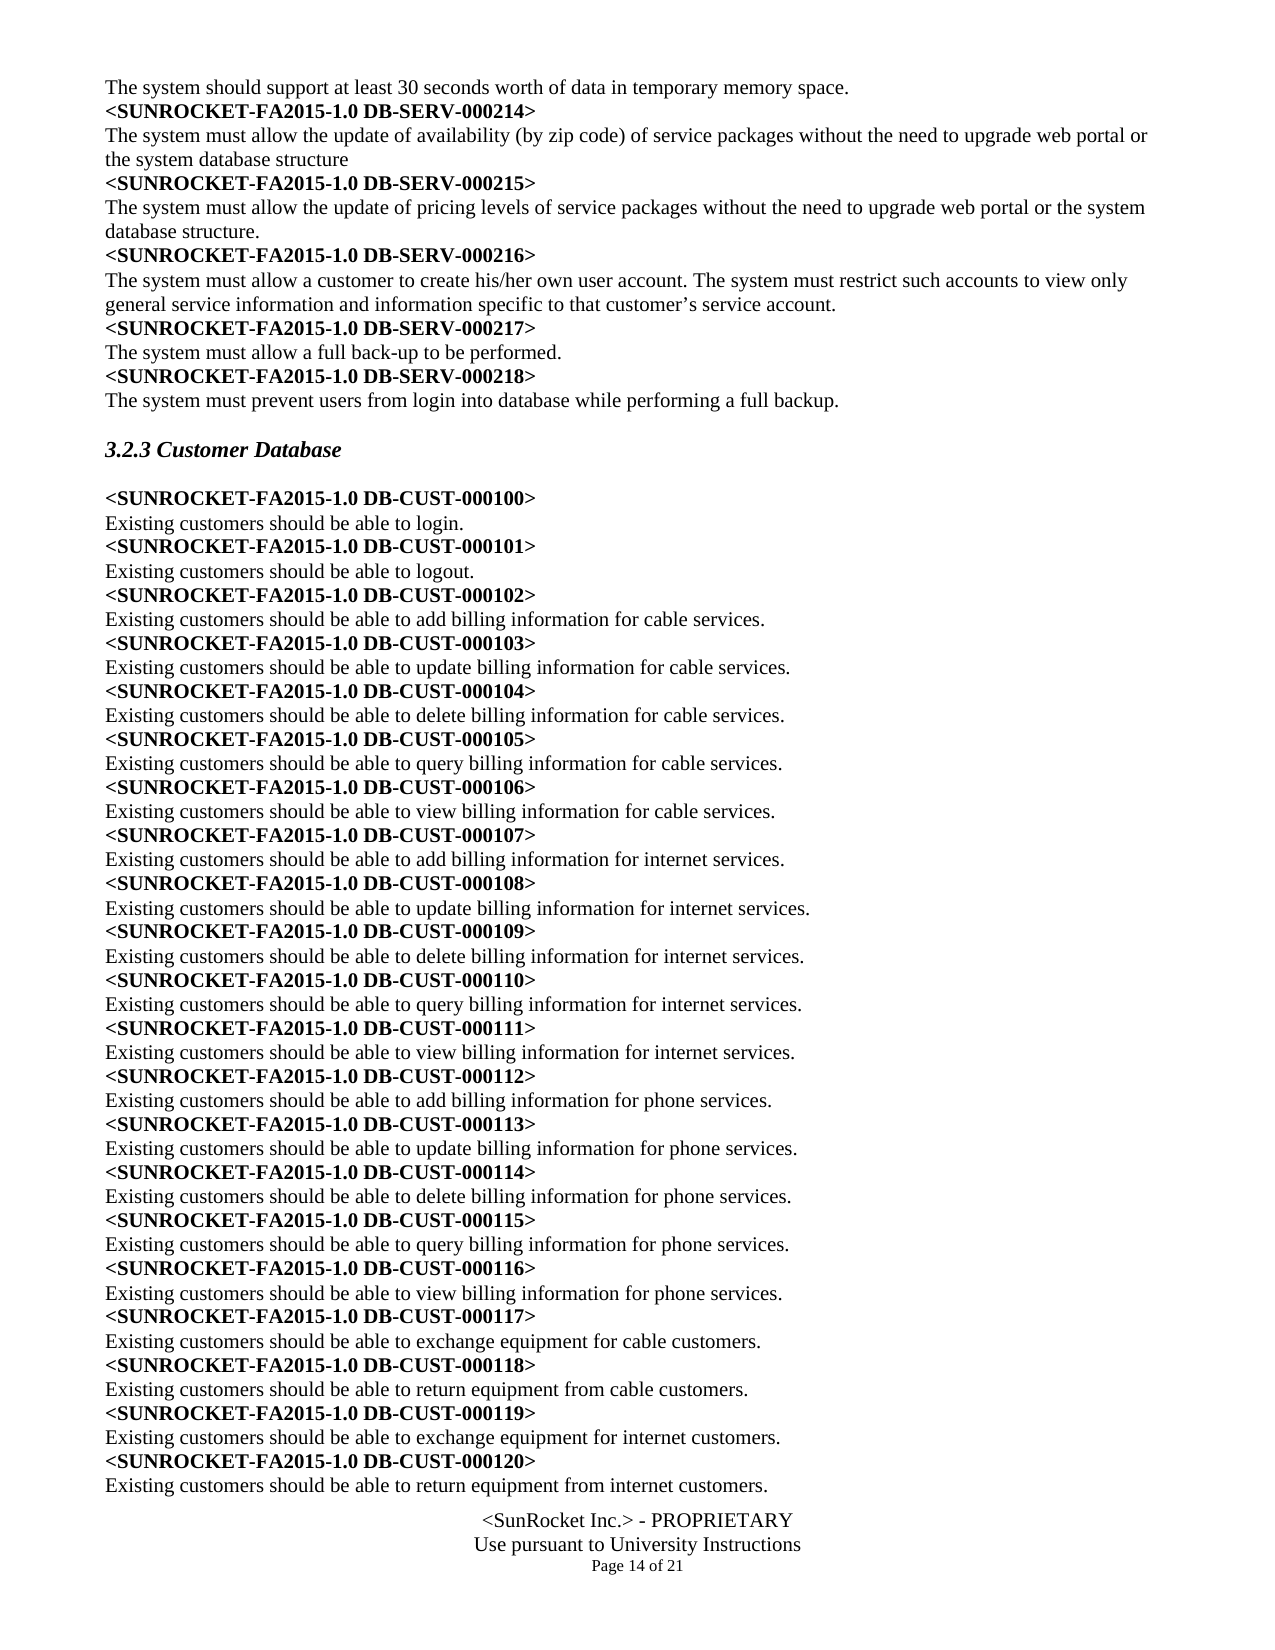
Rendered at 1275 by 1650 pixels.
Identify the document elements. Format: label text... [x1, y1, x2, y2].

text Existing customers should be able to query billing information for phone services. [105, 1232, 1170, 1256]
text <SUNROCKET-FA2015-1.0 DB-CUST-000114> [105, 1160, 1170, 1184]
text Existing customers should be able to return equipment from cable customers. [105, 1377, 1170, 1401]
text Existing customers should be able to delete billing information for cable services. [105, 703, 1170, 727]
text Existing customers should be able to add billing information for cable services. [105, 607, 1170, 631]
text Existing customers should be able to query billing information for internet services. [105, 992, 1170, 1016]
text <SUNROCKET-FA2015-1.0 DB-CUST-000104> [105, 679, 1170, 703]
text The system must allow a customer to create his/her own user account. The system must restrict such accounts to view only general service information and information specific to that customer’s service account. [105, 267, 1170, 316]
text The system must allow a full back-up to be performed. [105, 340, 1170, 364]
text <SUNROCKET-FA2015-1.0 DB-SERV-000214> [105, 99, 1170, 123]
text <SUNROCKET-FA2015-1.0 DB-SERV-000218> [105, 364, 1170, 388]
text <SUNROCKET-FA2015-1.0 DB-CUST-000100> [105, 486, 1170, 510]
text <SUNROCKET-FA2015-1.0 DB-CUST-000117> [105, 1304, 1170, 1328]
text <SUNROCKET-FA2015-1.0 DB-CUST-000110> [105, 968, 1170, 992]
text <SUNROCKET-FA2015-1.0 DB-CUST-000101> [105, 534, 1170, 558]
text <SUNROCKET-FA2015-1.0 DB-SERV-000216> [105, 243, 1170, 267]
text Existing customers should be able to exchange equipment for cable customers. [105, 1328, 1170, 1353]
text Existing customers should be able to update billing information for internet services. [105, 895, 1170, 919]
text <SUNROCKET-FA2015-1.0 DB-SERV-000215> [105, 171, 1170, 195]
text <SUNROCKET-FA2015-1.0 DB-CUST-000119> [105, 1401, 1170, 1425]
text <SUNROCKET-FA2015-1.0 DB-CUST-000103> [105, 631, 1170, 655]
text Existing customers should be able to delete billing information for internet services. [105, 943, 1170, 968]
text <SUNROCKET-FA2015-1.0 DB-CUST-000108> [105, 871, 1170, 895]
text <SUNROCKET-FA2015-1.0 DB-CUST-000118> [105, 1353, 1170, 1377]
text Existing customers should be able to add billing information for phone services. [105, 1088, 1170, 1112]
text <SUNROCKET-FA2015-1.0 DB-CUST-000120> [105, 1449, 1170, 1473]
text <SUNROCKET-FA2015-1.0 DB-CUST-000102> [105, 583, 1170, 607]
text The system must allow the update of pricing levels of service packages without the need to upgrade web portal or the system database structure. [105, 195, 1170, 243]
text <SUNROCKET-FA2015-1.0 DB-CUST-000105> [105, 727, 1170, 751]
text The system should support at least 30 seconds worth of data in temporary memory space. [105, 75, 1170, 99]
text <SUNROCKET-FA2015-1.0 DB-CUST-000109> [105, 919, 1170, 943]
text Existing customers should be able to delete billing information for phone services. [105, 1184, 1170, 1208]
text Existing customers should be able to view billing information for phone services. [105, 1280, 1170, 1304]
text The system must allow the update of availability (by zip code) of service packages without the need to upgrade web portal or the system database structure [105, 123, 1170, 171]
text Existing customers should be able to view billing information for internet services. [105, 1040, 1170, 1064]
text Existing customers should be able to update billing information for phone services. [105, 1136, 1170, 1160]
text Existing customers should be able to update billing information for cable services. [105, 655, 1170, 679]
text Existing customers should be able to add billing information for internet services. [105, 847, 1170, 871]
text <SUNROCKET-FA2015-1.0 DB-CUST-000107> [105, 823, 1170, 847]
text <SUNROCKET-FA2015-1.0 DB-CUST-000115> [105, 1208, 1170, 1232]
text <SUNROCKET-FA2015-1.0 DB-CUST-000111> [105, 1016, 1170, 1040]
text <SUNROCKET-FA2015-1.0 DB-CUST-000113> [105, 1112, 1170, 1136]
text The system must prevent users from login into database while performing a full backup. [105, 388, 1170, 412]
text <SUNROCKET-FA2015-1.0 DB-CUST-000112> [105, 1064, 1170, 1088]
text Existing customers should be able to login. [105, 510, 1170, 534]
text <SUNROCKET-FA2015-1.0 DB-CUST-000116> [105, 1256, 1170, 1280]
text Existing customers should be able to view billing information for cable services. [105, 799, 1170, 823]
text Existing customers should be able to return equipment from internet customers. [105, 1473, 1170, 1497]
text <SUNROCKET-FA2015-1.0 DB-SERV-000217> [105, 316, 1170, 340]
text Existing customers should be able to exchange equipment for internet customers. [105, 1425, 1170, 1449]
text Existing customers should be able to logout. [105, 558, 1170, 583]
text <SUNROCKET-FA2015-1.0 DB-CUST-000106> [105, 775, 1170, 799]
subtitle 3.2.3 Customer Database [105, 436, 1170, 462]
text Existing customers should be able to query billing information for cable services. [105, 751, 1170, 775]
